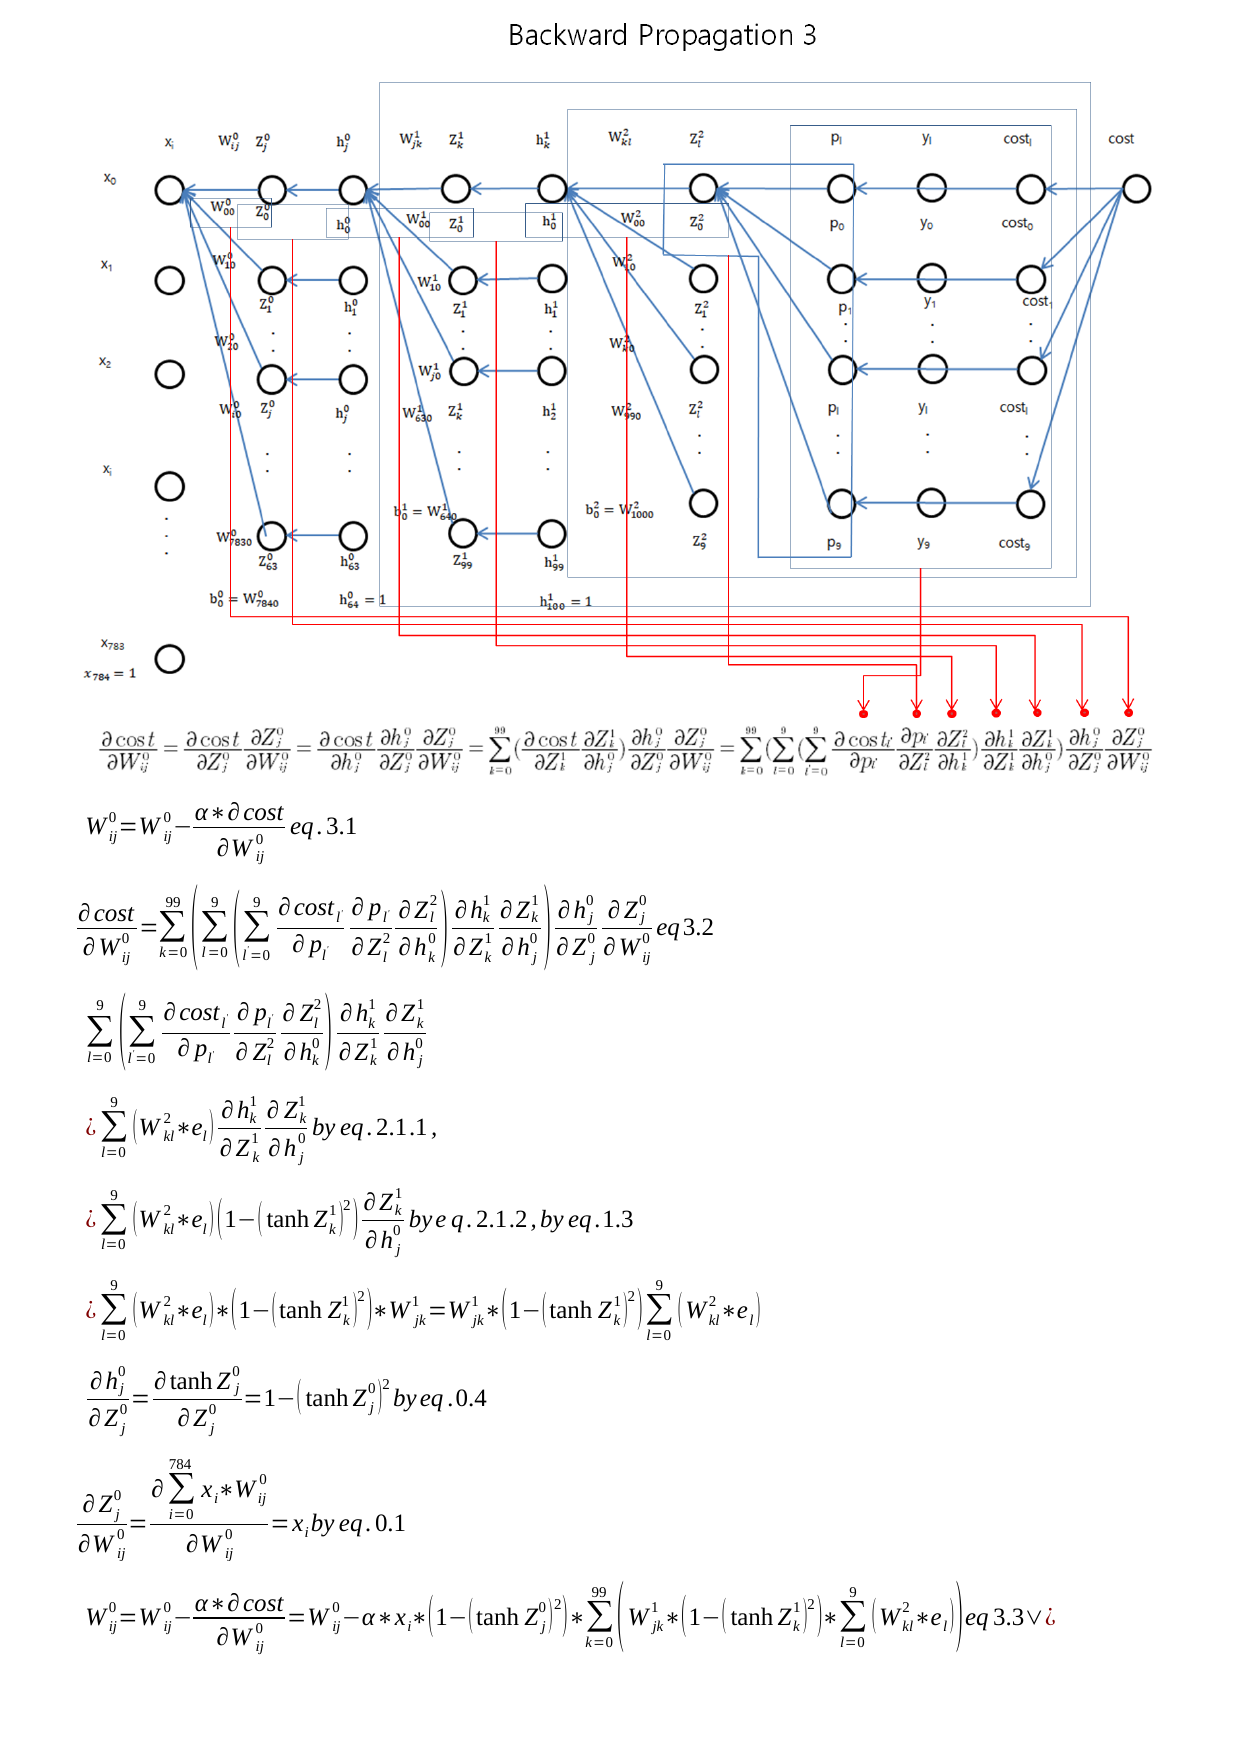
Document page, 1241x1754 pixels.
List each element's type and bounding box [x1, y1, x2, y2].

picture [75, 14, 1164, 780]
